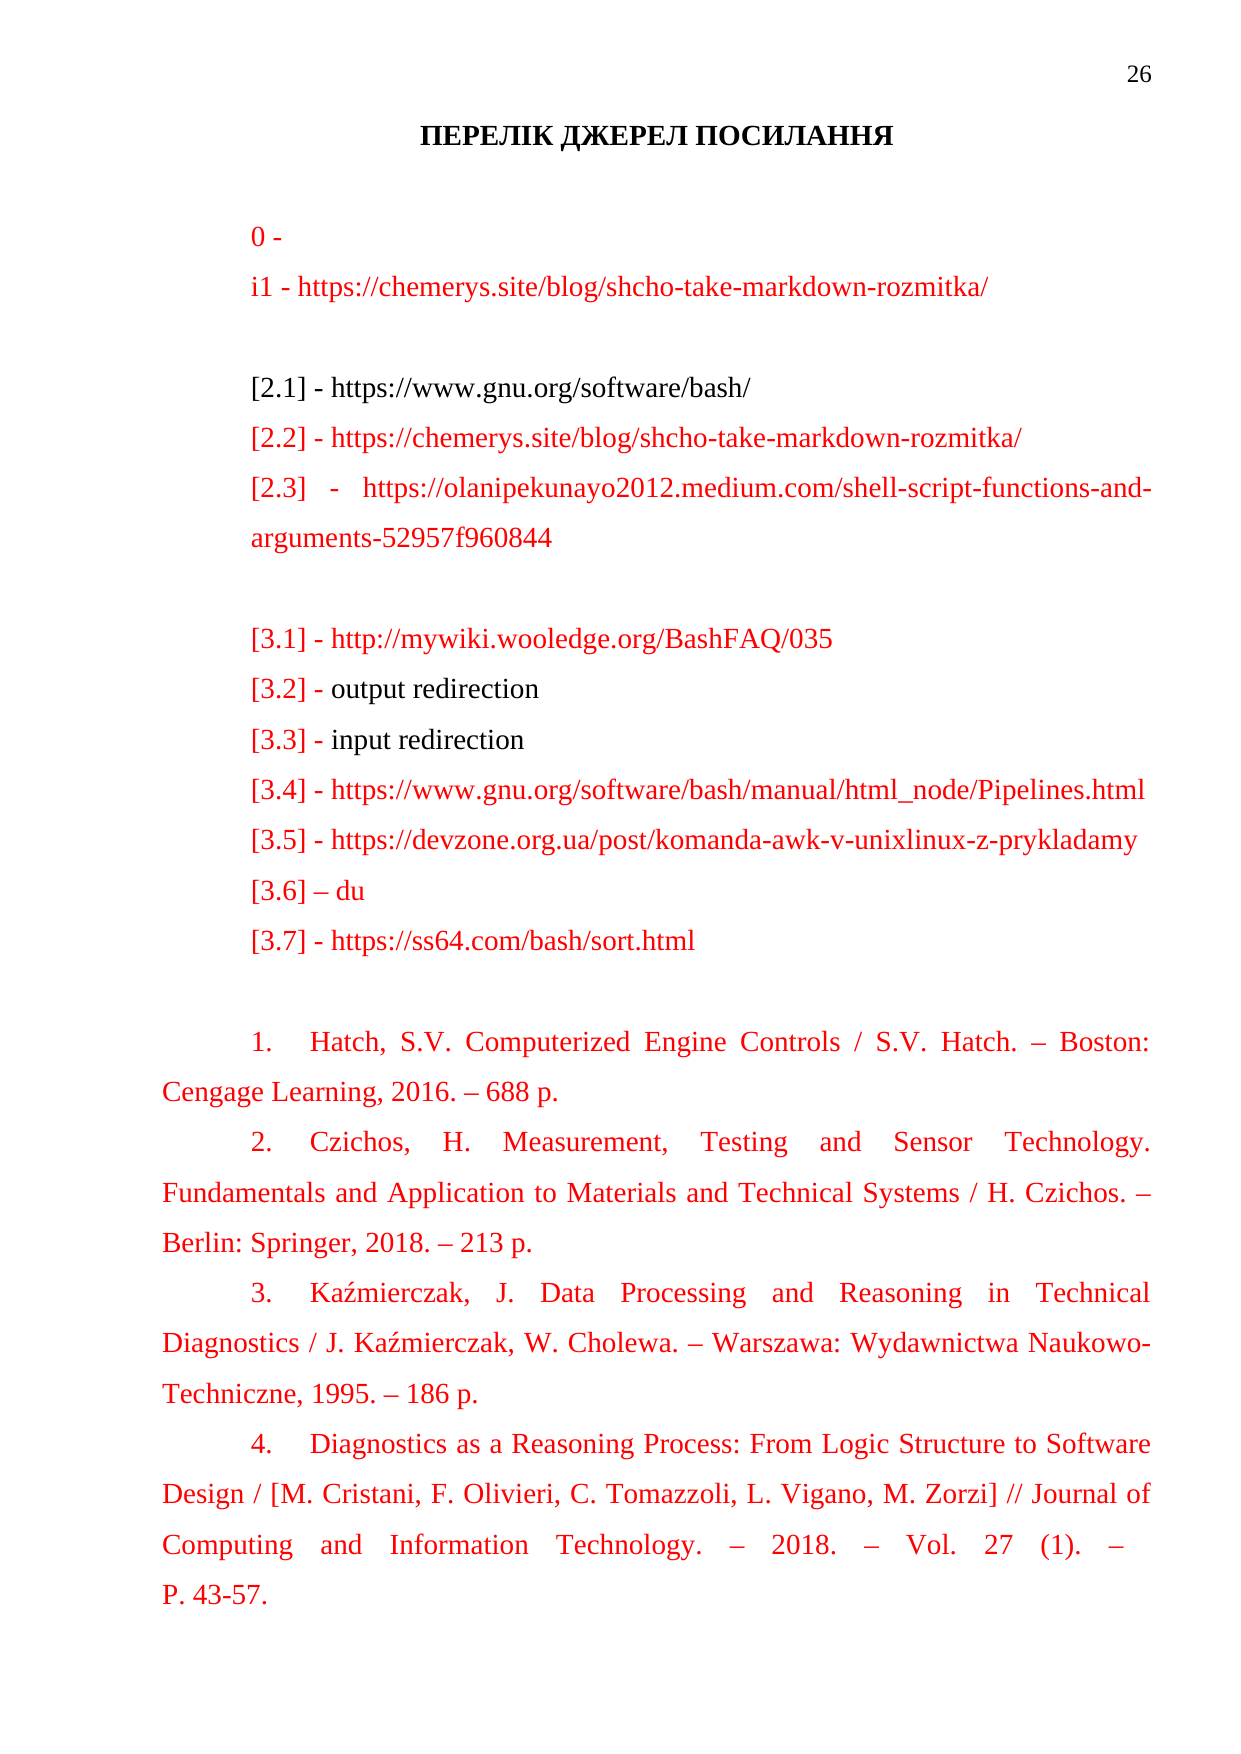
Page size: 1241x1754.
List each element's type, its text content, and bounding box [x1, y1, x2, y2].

list Hatch, S.V. Computerized Engine Controls / S.V. Hatch. – Boston: Cengage Learning, 2016. – 688 p. [162, 1024, 1152, 1108]
list [3.7] - https://ss64.com/bash/sort.html [251, 923, 1152, 957]
list i1 - https://chemerys.site/blog/shcho-take-markdown-rozmitka/ [251, 269, 1152, 303]
list [2.2] - https://chemerys.site/blog/shcho-take-markdown-rozmitka/ [251, 420, 1152, 453]
list [3.5] - https://devzone.org.ua/post/komanda-awk-v-unixlinux-z-prykladamy [251, 822, 1152, 856]
list [3.3] - input redirection [251, 722, 1152, 755]
list [3.4] - https://www.gnu.org/software/bash/manual/html_node/Pipelines.html [251, 772, 1152, 806]
list [3.1] - http://mywiki.wooledge.org/BashFAQ/035 [251, 621, 1152, 655]
list Kaźmierczak, J. Data Processing and Reasoning in Technical Diagnostics / J. Kaźmierczak, W. Cholewa. – Warszawa: Wydawnictwa Naukowo-Techniczne, 1995. – 186 p. [162, 1275, 1152, 1409]
subtitle Перелік джерел посилання [162, 118, 1152, 152]
list Czichos, H. Measurement, Testing and Sensor Technology. Fundamentals and Application to Materials and Technical Systems / H. Czichos. – Berlin: Springer, 2018. – 213 p. [162, 1124, 1152, 1258]
list [2.3] - https://olanipekunayo2012.medium.com/shell-script-functions-and-arguments-52957f960844 [251, 470, 1152, 554]
list 0 - [251, 219, 1152, 252]
list Diagnostics as a Reasoning Process: From Logic Structure to Software Design / [M. Cristani, F. Olivieri, C. Tomazzoli, L. Vigano, M. Zorzi] // Journal of Computing and Information Technology. – 2018. – Vol. 27 (1). – P. 43-57. [162, 1426, 1152, 1611]
list [2.1] - https://www.gnu.org/software/bash/ [251, 370, 1152, 403]
list [3.2] - output redirection [251, 672, 1152, 705]
list [3.6] – du [251, 873, 1152, 906]
